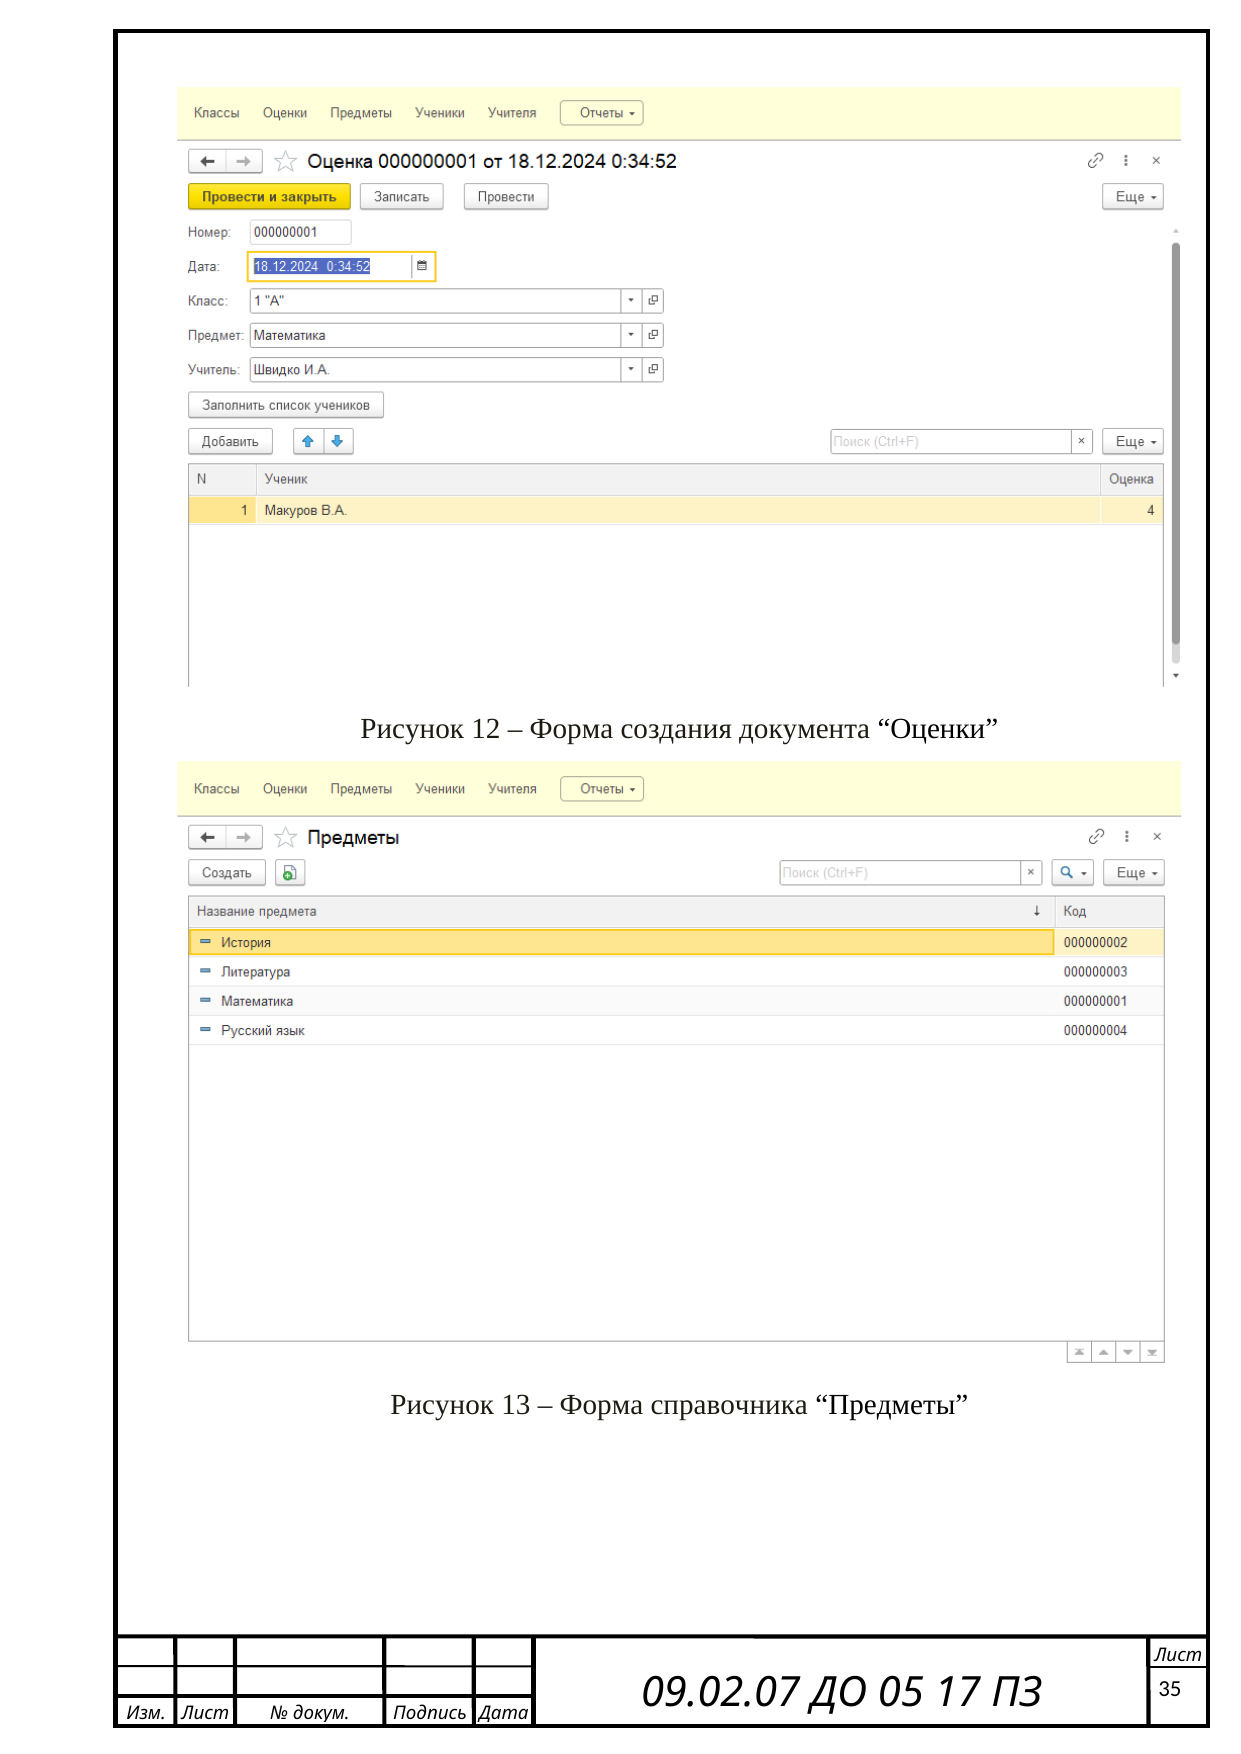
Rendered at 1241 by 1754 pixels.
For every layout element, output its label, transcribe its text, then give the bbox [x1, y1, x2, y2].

text Рисунок 12 – Форма создания документа “Оценки” [177, 711, 1181, 745]
text Рисунок 13 – Форма справочника “Предметы” [177, 1387, 1181, 1420]
picture [177, 87, 1182, 698]
picture [177, 761, 1182, 1373]
